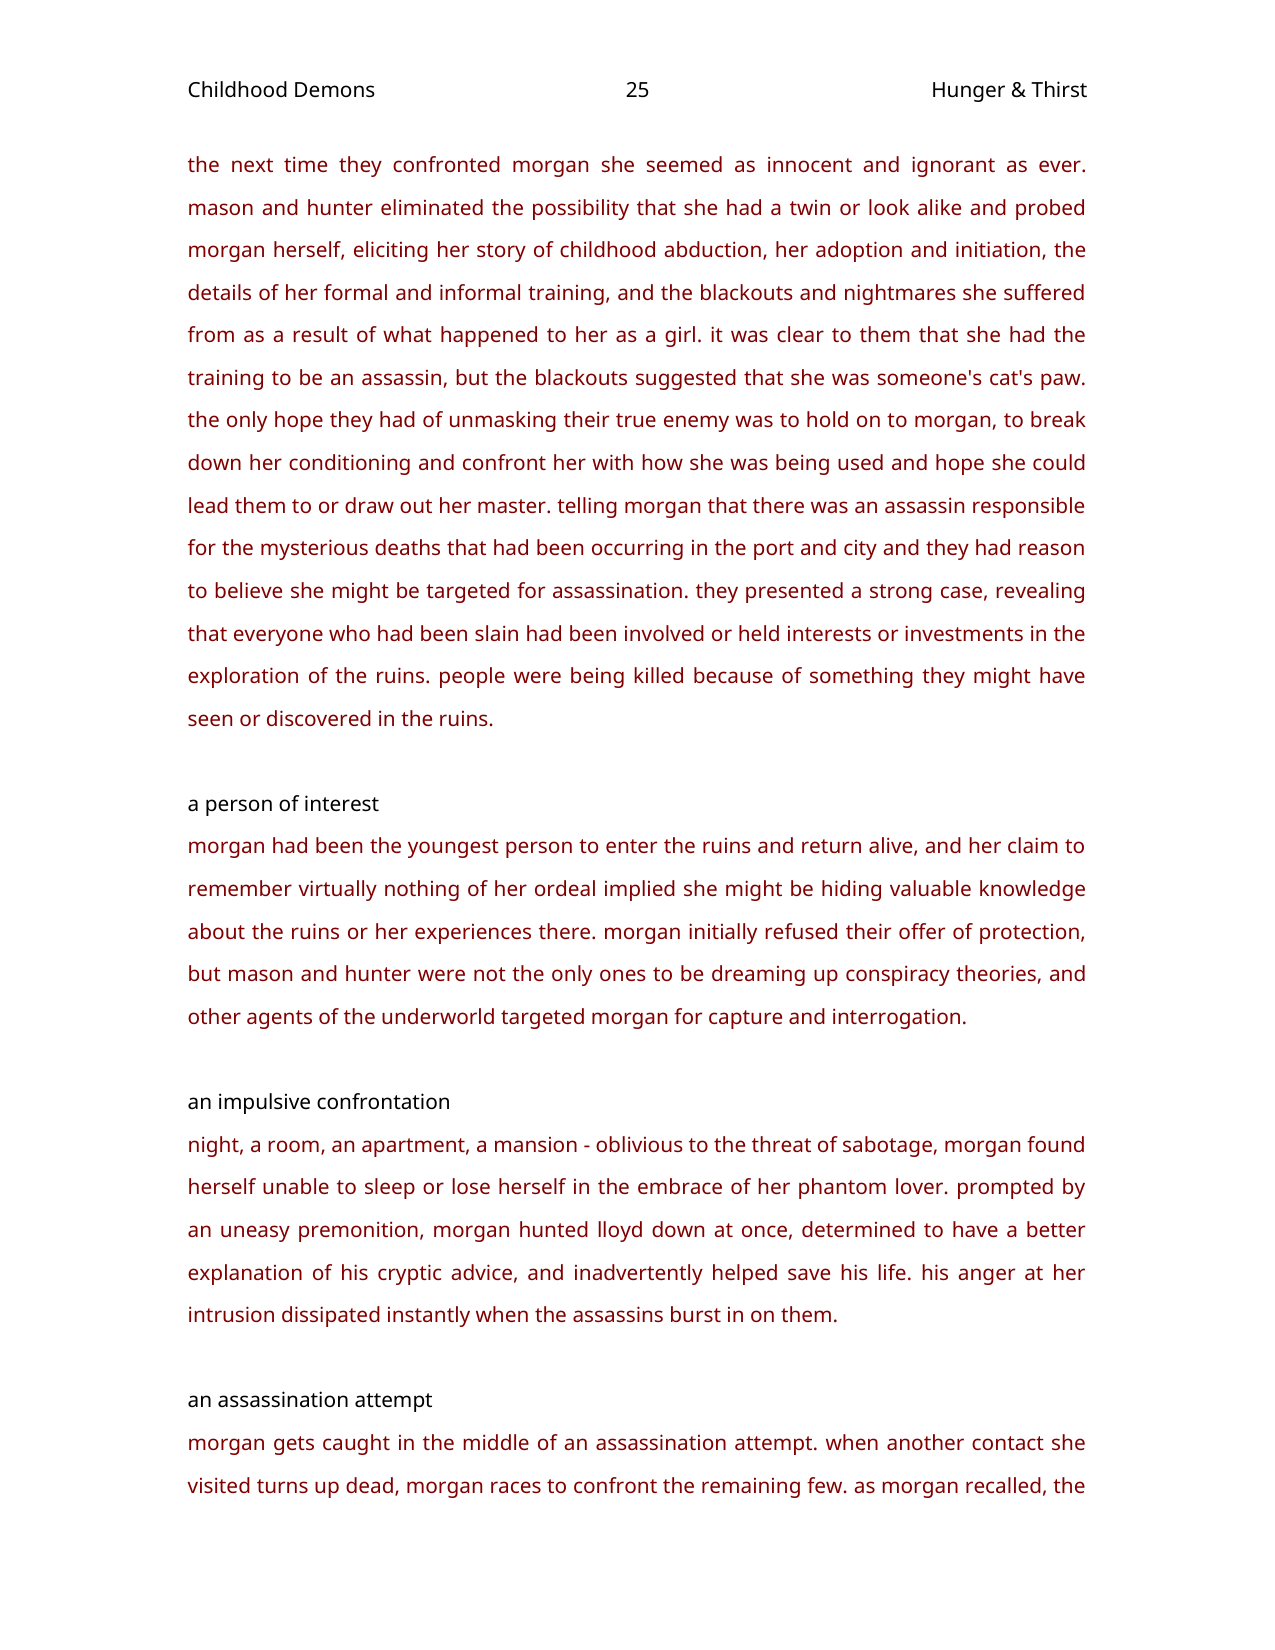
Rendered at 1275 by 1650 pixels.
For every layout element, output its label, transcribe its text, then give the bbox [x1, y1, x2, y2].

text morgan had been the youngest person to enter the ruins and return alive, and her claim to remember virtually nothing of her ordeal implied she might be hiding valuable knowledge about the ruins or her experiences there. morgan initially refused their offer of protection, but mason and hunter were not the only ones to be dreaming up conspiracy theories, and other agents of the underworld targeted morgan for capture and interrogation. [187, 832, 1087, 1031]
text an impulsive confrontation [187, 1087, 1087, 1116]
text a person of interest [187, 789, 1087, 817]
text night, a room, an apartment, a mansion - oblivious to the threat of sabotage, morgan found herself unable to sleep or lose herself in the embrace of her phantom lover. prompted by an uneasy premonition, morgan hunted lloyd down at once, determined to have a better explanation of his cryptic advice, and inadvertently helped save his life. his anger at her intrusion dissipated instantly when the assassins burst in on them. [187, 1130, 1087, 1329]
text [187, 1428, 1087, 1499]
text an assassination attempt [187, 1386, 1087, 1414]
text the next time they confronted morgan she seemed as innocent and ignorant as ever. mason and hunter eliminated the possibility that she had a twin or look alike and probed morgan herself, eliciting her story of childhood abduction, her adoption and initiation, the details of her formal and informal training, and the blackouts and nightmares she suffered from as a result of what happened to her as a girl. it was clear to them that she had the training to be an assassin, but the blackouts suggested that she was someone's cat's paw. the only hope they had of unmasking their true enemy was to hold on to morgan, to break down her conditioning and confront her with how she was being used and hope she could lead them to or draw out her master. telling morgan that there was an assassin responsible for the mysterious deaths that had been occurring in the port and city and they had reason to believe she might be targeted for assassination. they presented a strong case, revealing that everyone who had been slain had been involved or held interests or investments in the exploration of the ruins. people were being killed because of something they might have seen or discovered in the ruins. [187, 150, 1087, 732]
